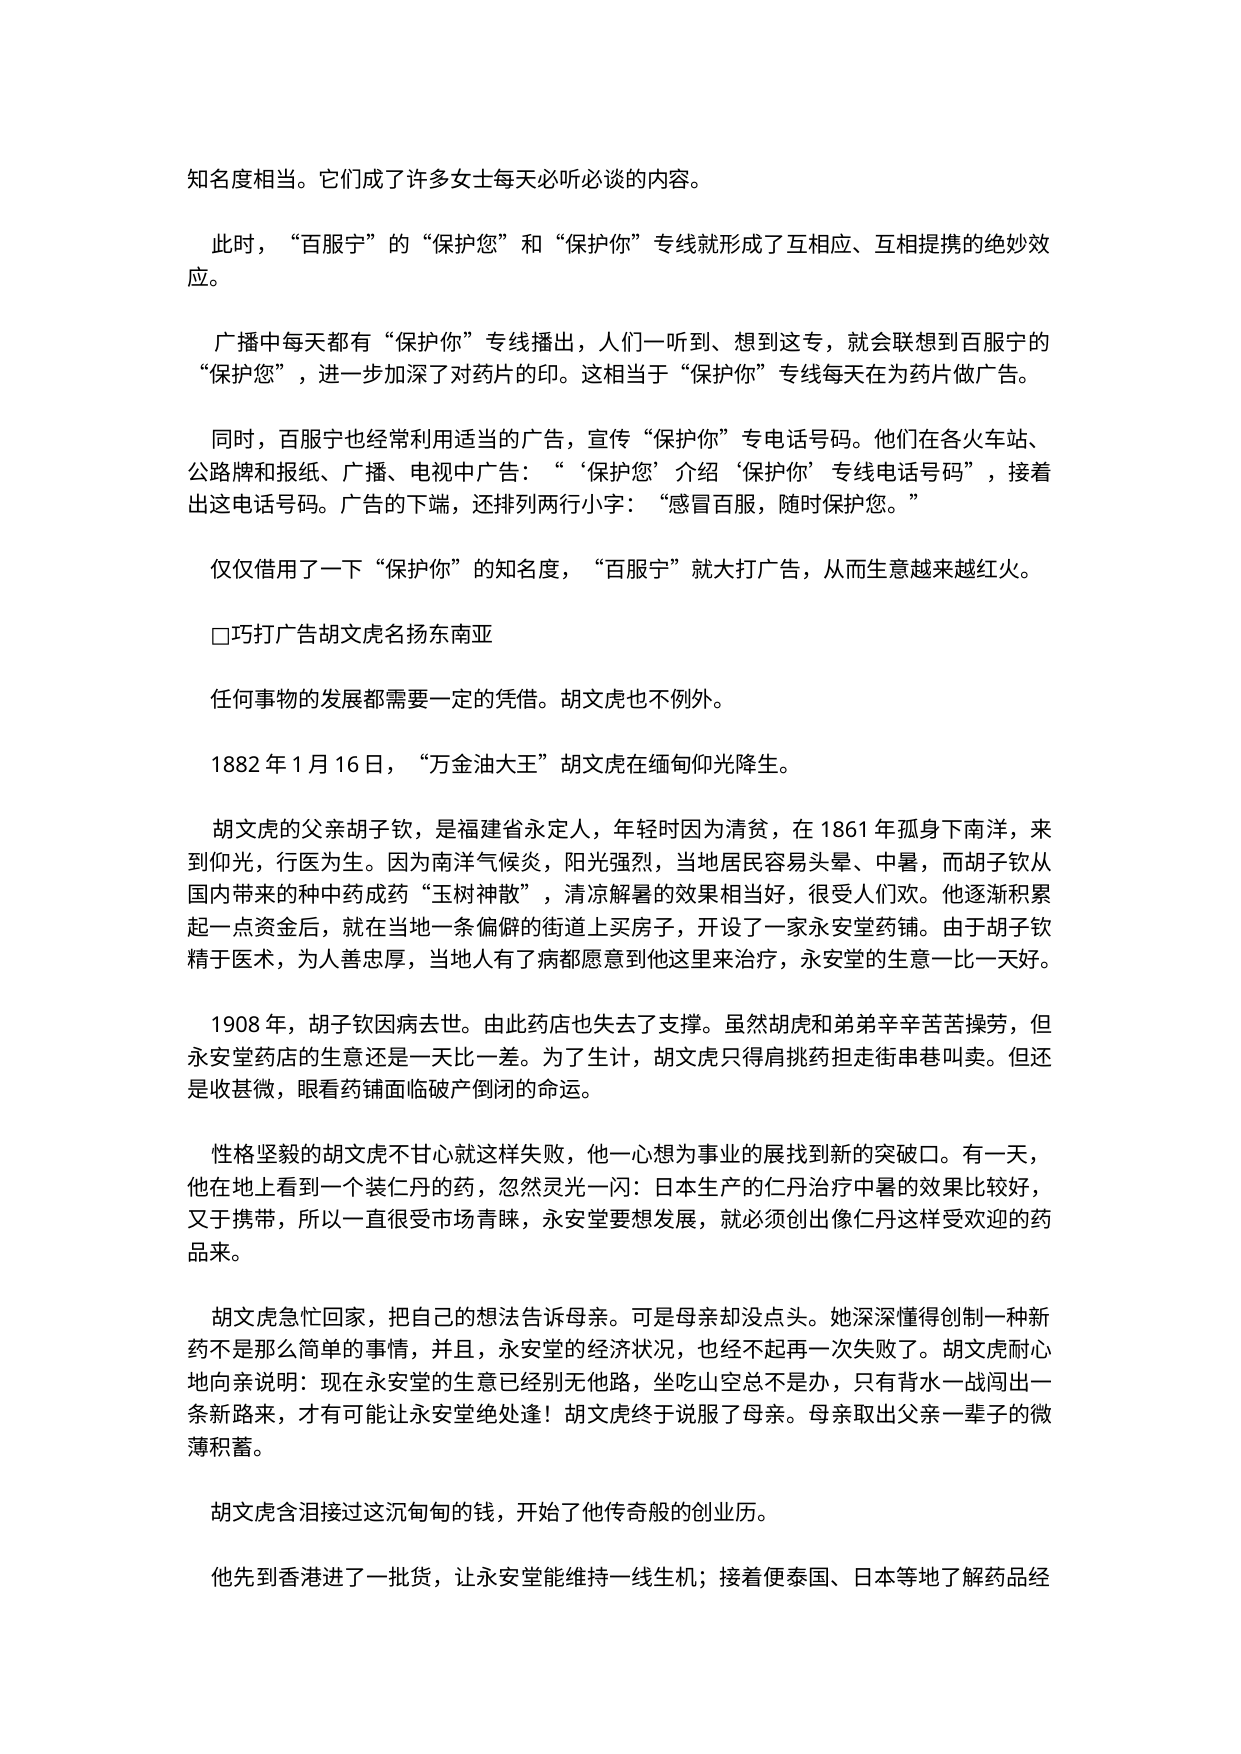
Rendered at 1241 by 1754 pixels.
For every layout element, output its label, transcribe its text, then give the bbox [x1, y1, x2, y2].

text 广播中每天都有“保护你”专线播出，人们一听到、想到这专，就会联想到百服宁的“保护您”，进一步加深了对药片的印。这相当于“保护你”专线每天在为药片做广告。 [187, 324, 1053, 389]
text 同时，百服宁也经常利用适当的广告，宣传“保护你”专电话号码。他们在各火车站、公路牌和报纸、广播、电视中广告：“‘保护您’介绍‘保护你’专线电话号码”，接着出这电话号码。广告的下端，还排列两行小字：“感冒百服，随时保护您。” [187, 422, 1053, 519]
text 此时，“百服宁”的“保护您”和“保护你”专线就形成了互相应、互相提携的绝妙效应。 [187, 227, 1053, 292]
text 仅仅借用了一下“保护你”的知名度，“百服宁”就大打广告，从而生意越来越红火。 [187, 552, 1053, 584]
text □巧打广告胡文虎名扬东南亚 [187, 617, 1053, 649]
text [187, 1559, 1053, 1592]
text 胡文虎急忙回家，把自己的想法告诉母亲。可是母亲却没点头。她深深懂得创制一种新药不是那么简单的事情，并且，永安堂的经济状况，也经不起再一次失败了。胡文虎耐心地向亲说明：现在永安堂的生意已经别无他路，坐吃山空总不是办，只有背水一战闯出一条新路来，才有可能让永安堂绝处逢！胡文虎终于说服了母亲。母亲取出父亲一辈子的微薄积蓄。 [187, 1299, 1053, 1462]
text 性格坚毅的胡文虎不甘心就这样失败，他一心想为事业的展找到新的突破口。有一天，他在地上看到一个装仁丹的药，忽然灵光一闪：日本生产的仁丹治疗中暑的效果比较好，又于携带，所以一直很受市场青睐，永安堂要想发展，就必须创出像仁丹这样受欢迎的药品来。 [187, 1137, 1053, 1267]
text 1908年，胡子钦因病去世。由此药店也失去了支撑。虽然胡虎和弟弟辛辛苦苦操劳，但永安堂药店的生意还是一天比一差。为了生计，胡文虎只得肩挑药担走街串巷叫卖。但还是收甚微，眼看药铺面临破产倒闭的命运。 [187, 1007, 1053, 1104]
text 胡文虎的父亲胡子钦，是福建省永定人，年轻时因为清贫，在1861年孤身下南洋，来到仰光，行医为生。因为南洋气候炎，阳光强烈，当地居民容易头晕、中暑，而胡子钦从国内带来的种中药成药“玉树神散”，清凉解暑的效果相当好，很受人们欢。他逐渐积累起一点资金后，就在当地一条偏僻的街道上买房子，开设了一家永安堂药铺。由于胡子钦精于医术，为人善忠厚，当地人有了病都愿意到他这里来治疗，永安堂的生意一比一天好。 [187, 812, 1053, 974]
text 任何事物的发展都需要一定的凭借。胡文虎也不例外。 [187, 682, 1053, 714]
text 1882年1月16日，“万金油大王”胡文虎在缅甸仰光降生。 [187, 747, 1053, 779]
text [187, 162, 1053, 194]
text 胡文虎含泪接过这沉甸甸的钱，开始了他传奇般的创业历。 [187, 1494, 1053, 1527]
